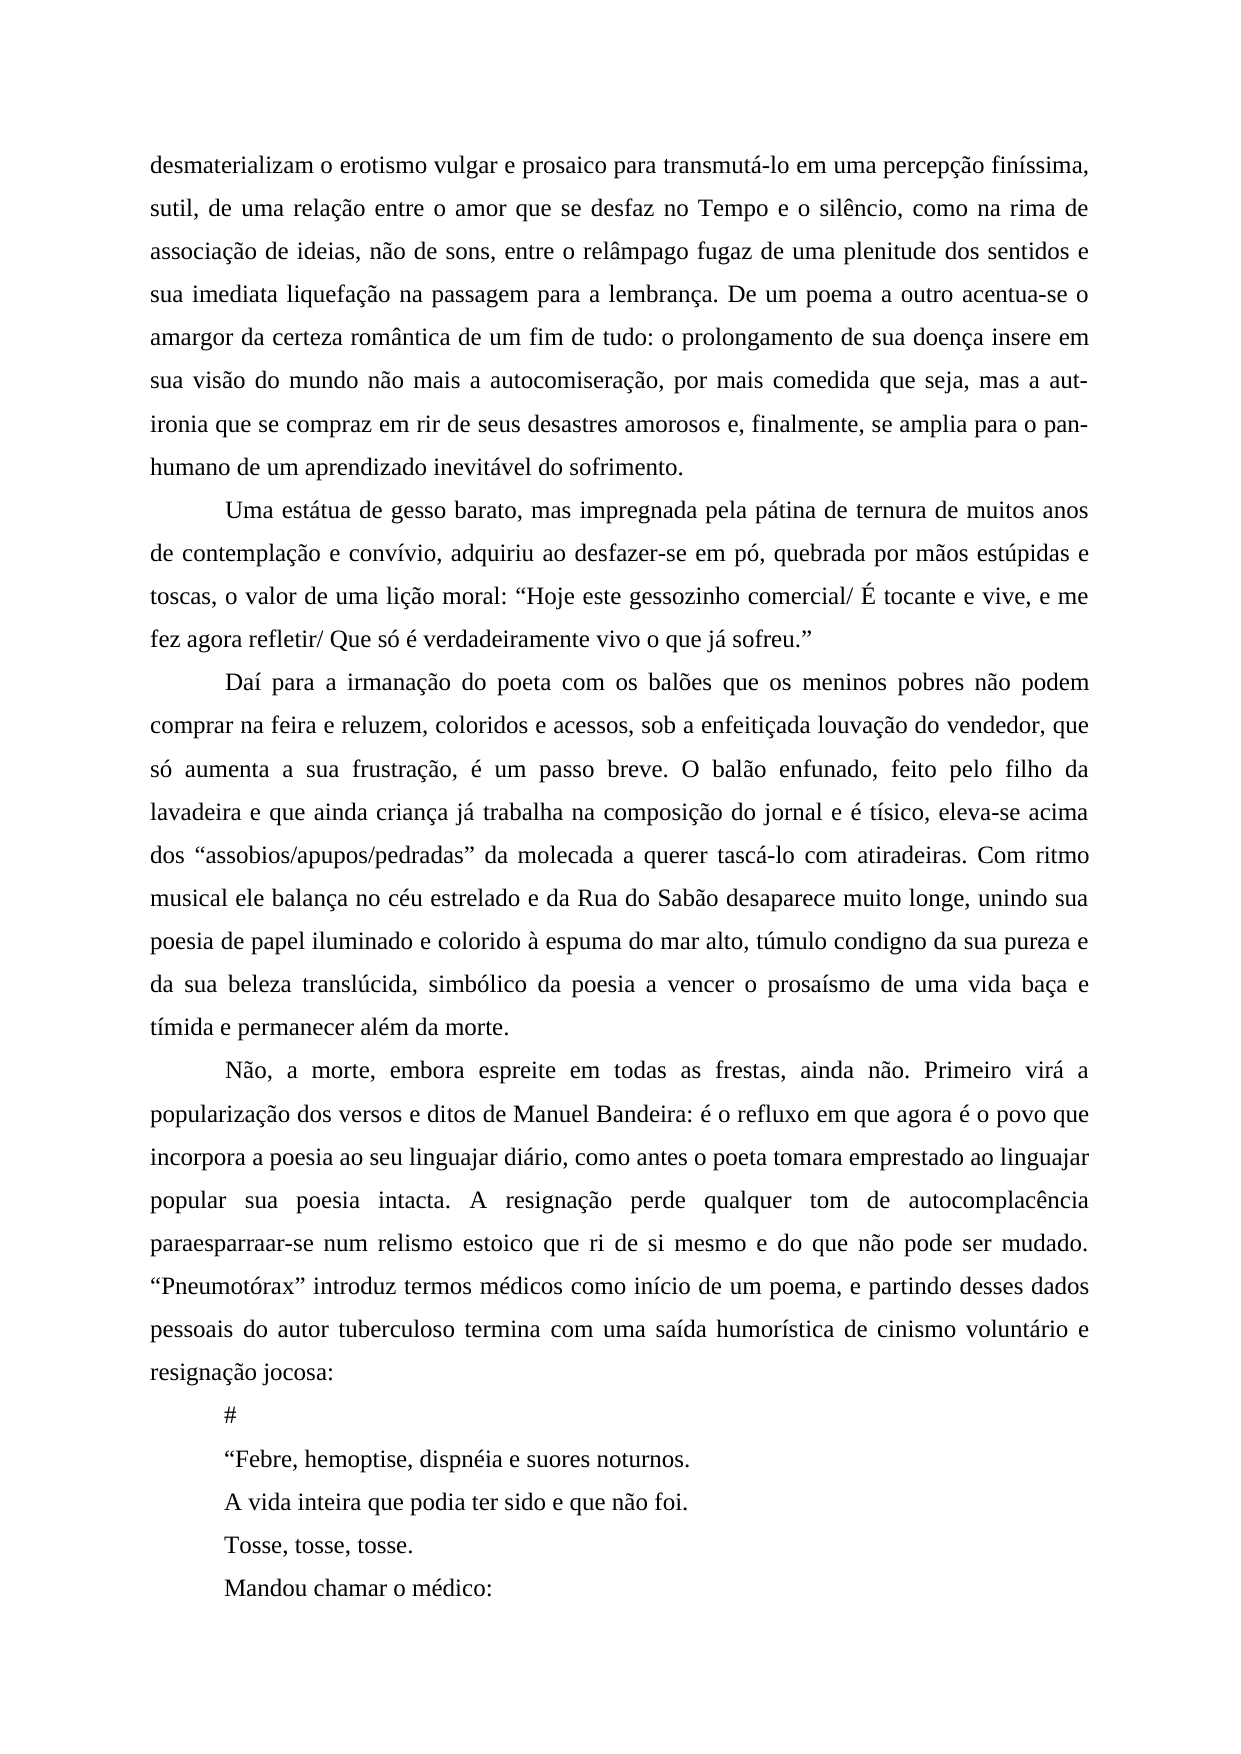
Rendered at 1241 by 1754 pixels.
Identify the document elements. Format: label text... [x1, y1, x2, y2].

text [150, 150, 1090, 481]
text A vida inteira que podia ter sido e que não foi. [150, 1487, 1090, 1516]
text Uma estátua de gesso barato, mas impregnada pela pátina de ternura de muitos anos de contemplação e convívio, adquiriu ao desfazer-se em pó, quebrada por mãos estúpidas e toscas, o valor de uma lição moral: “Hoje este gessozinho comercial/ É tocante e vive, e me fez agora refletir/ Que só é verdadeiramente vivo o que já sofreu.” [150, 495, 1090, 653]
text Não, a morte, embora espreite em todas as frestas, ainda não. Primeiro virá a popularização dos versos e ditos de Manuel Bandeira: é o refluxo em que agora é o povo que incorpora a poesia ao seu linguajar diário, como antes o poeta tomara emprestado ao linguajar popular sua poesia intacta. A resignação perde qualquer tom de autocomplacência paraesparraar-se num relismo estoico que ri de si mesmo e do que não pode ser mudado. “Pneumotórax” introduz termos médicos como início de um poema, e partindo desses dados pessoais do autor tuberculoso termina com uma saída humorística de cinismo voluntário e resignação jocosa: [150, 1056, 1090, 1386]
text Daí para a irmanação do poeta com os balões que os meninos pobres não podem comprar na feira e reluzem, coloridos e acessos, sob a enfeitiçada louvação do vendedor, que só aumenta a sua frustração, é um passo breve. O balão enfunado, feito pelo filho da lavadeira e que ainda criança já trabalha na composição do jornal e é tísico, eleva-se acima dos “assobios/apupos/pedradas” da molecada a querer tascá-lo com atiradeiras. Com ritmo musical ele balança no céu estrelado e da Rua do Sabão desaparece muito longe, unindo sua poesia de papel iluminado e colorido à espuma do mar alto, túmulo condigno da sua pureza e da sua beleza translúcida, simbólico da poesia a vencer o prosaísmo de uma vida baça e tímida e permanecer além da morte. [150, 667, 1090, 1041]
text “Febre, hemoptise, dispnéia e suores noturnos. [150, 1444, 1090, 1472]
text Mandou chamar o médico: [150, 1573, 1090, 1602]
text Tosse, tosse, tosse. [150, 1530, 1090, 1559]
text # [150, 1401, 1090, 1429]
